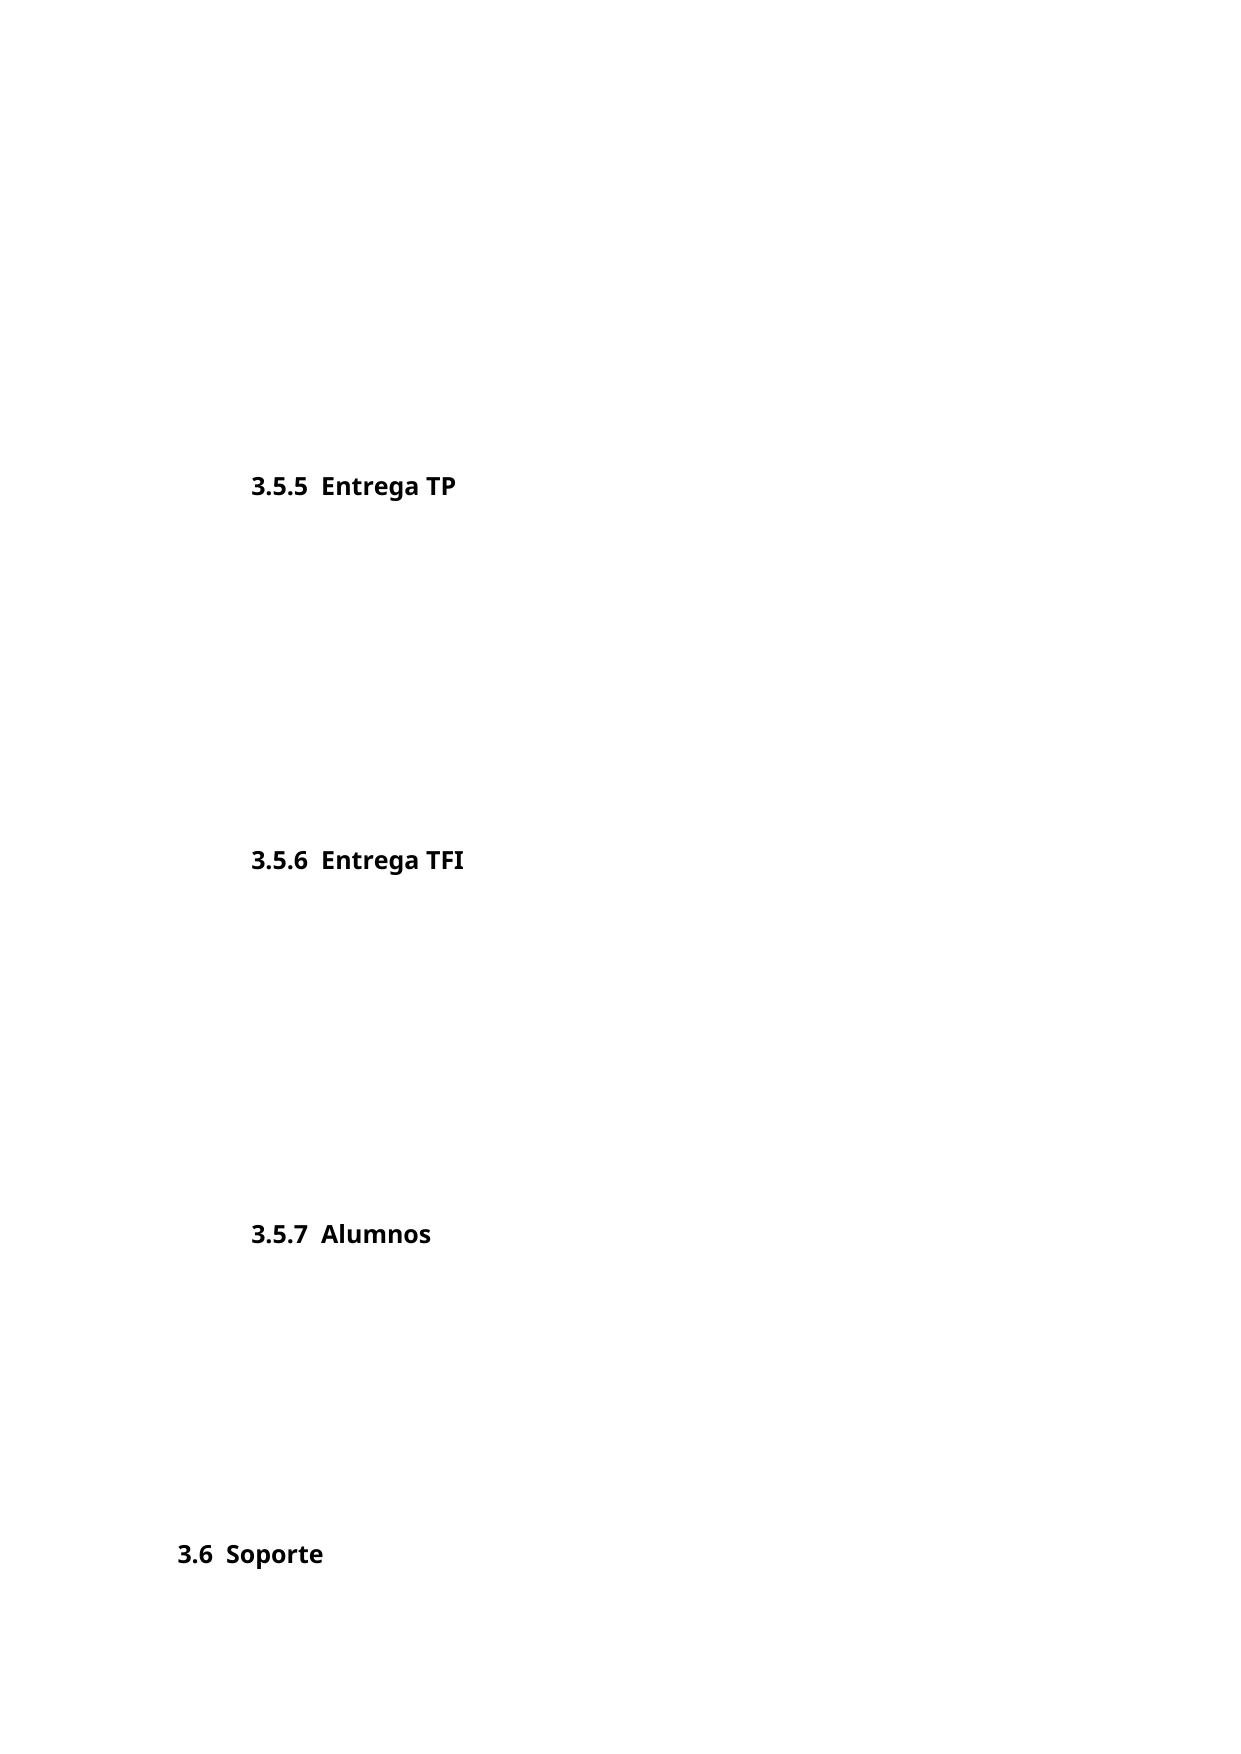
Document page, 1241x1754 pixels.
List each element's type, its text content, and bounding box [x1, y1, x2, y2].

text 3.5.5 Entrega TP [251, 468, 1063, 502]
text 3.6 Soporte [177, 1537, 1063, 1571]
text 3.5.6 Entrega TFI [251, 842, 1063, 876]
text 3.5.7 Alumnos [251, 1216, 1063, 1250]
